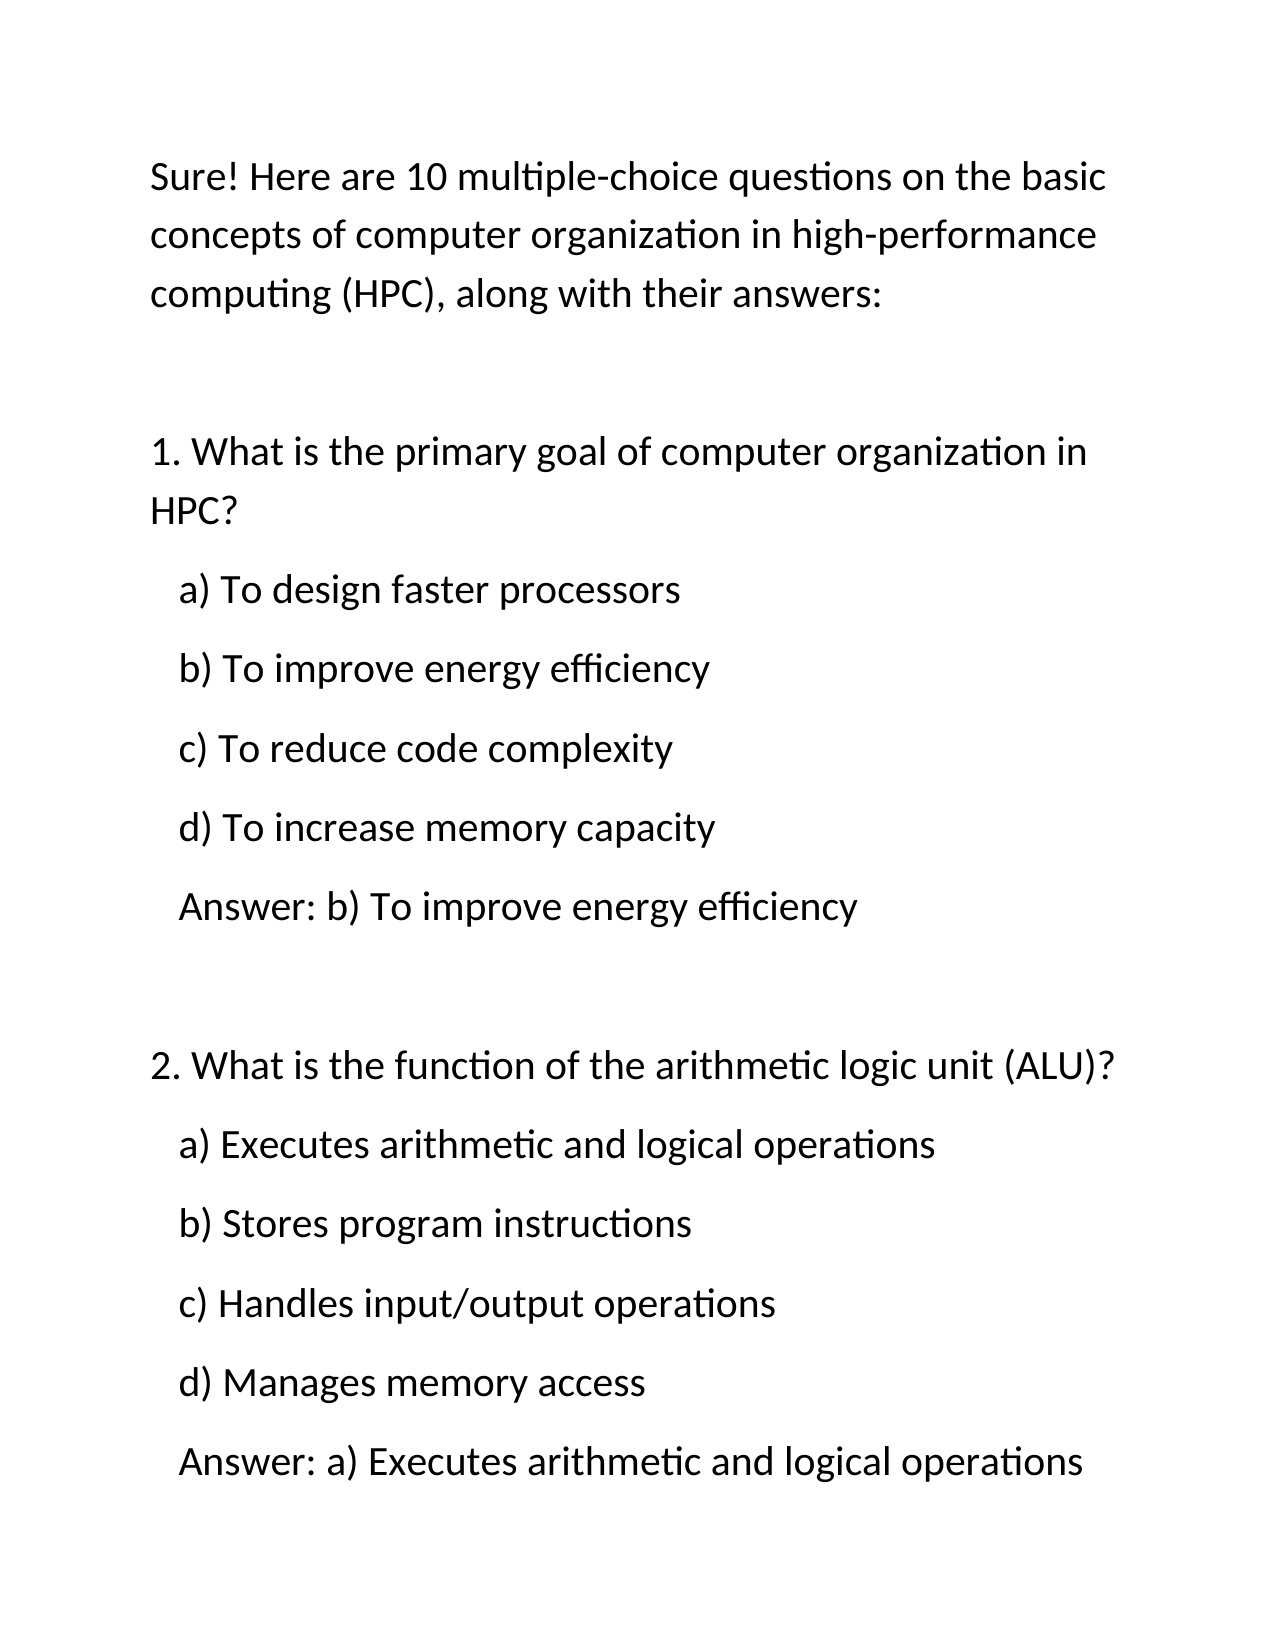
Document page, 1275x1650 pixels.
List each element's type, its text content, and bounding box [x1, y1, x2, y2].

text 2. What is the function of the arithmetic logic unit (ALU)? [150, 1039, 1125, 1089]
text d) To increase memory capacity [150, 801, 1125, 852]
text b) Stores program instructions [150, 1197, 1125, 1248]
text c) To reduce code complexity [150, 722, 1125, 772]
text a) To design faster processors [150, 563, 1125, 614]
text Answer: b) To improve energy efficiency [150, 880, 1125, 931]
text a) Executes arithmetic and logical operations [150, 1118, 1125, 1169]
text Answer: a) Executes arithmetic and logical operations [150, 1435, 1125, 1486]
text b) To improve energy efficiency [150, 642, 1125, 693]
text c) Handles input/output operations [150, 1277, 1125, 1327]
text Sure! Here are 10 multiple-choice questions on the basic concepts of computer organization in high-performance computing (HPC), along with their answers: [150, 150, 1125, 318]
text d) Manages memory access [150, 1356, 1125, 1407]
text 1. What is the primary goal of computer organization in HPC? [150, 425, 1125, 535]
